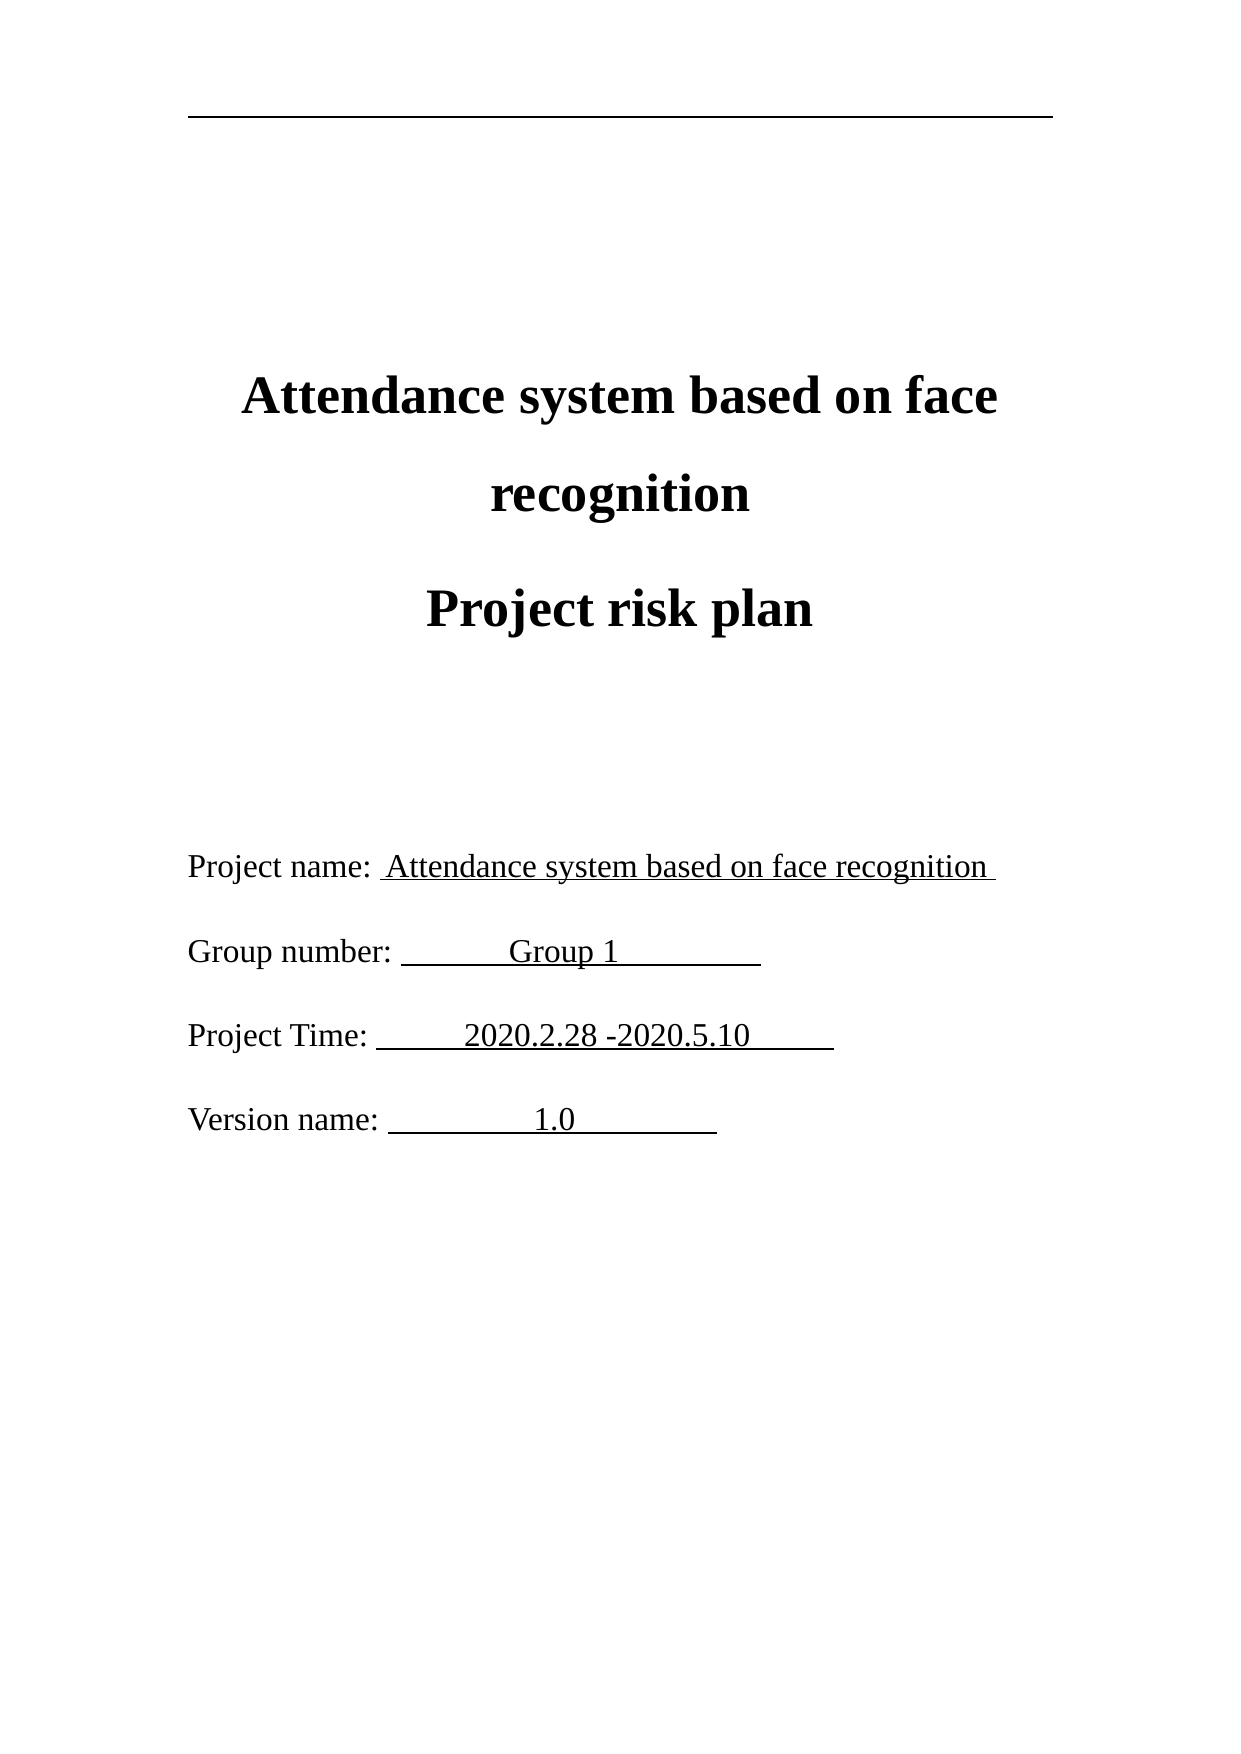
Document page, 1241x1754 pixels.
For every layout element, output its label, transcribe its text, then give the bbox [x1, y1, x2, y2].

text Group number: Group 1 [187, 918, 1053, 983]
text Project name: Attendance system based on face recognition [187, 833, 1053, 898]
text Project Time: 2020.2.28 -2020.5.10 [187, 1002, 1053, 1067]
text Version name: 1.0 [187, 1086, 1053, 1151]
text Project risk plan [187, 574, 1053, 639]
text Attendance system based on face recognition [187, 362, 1053, 524]
